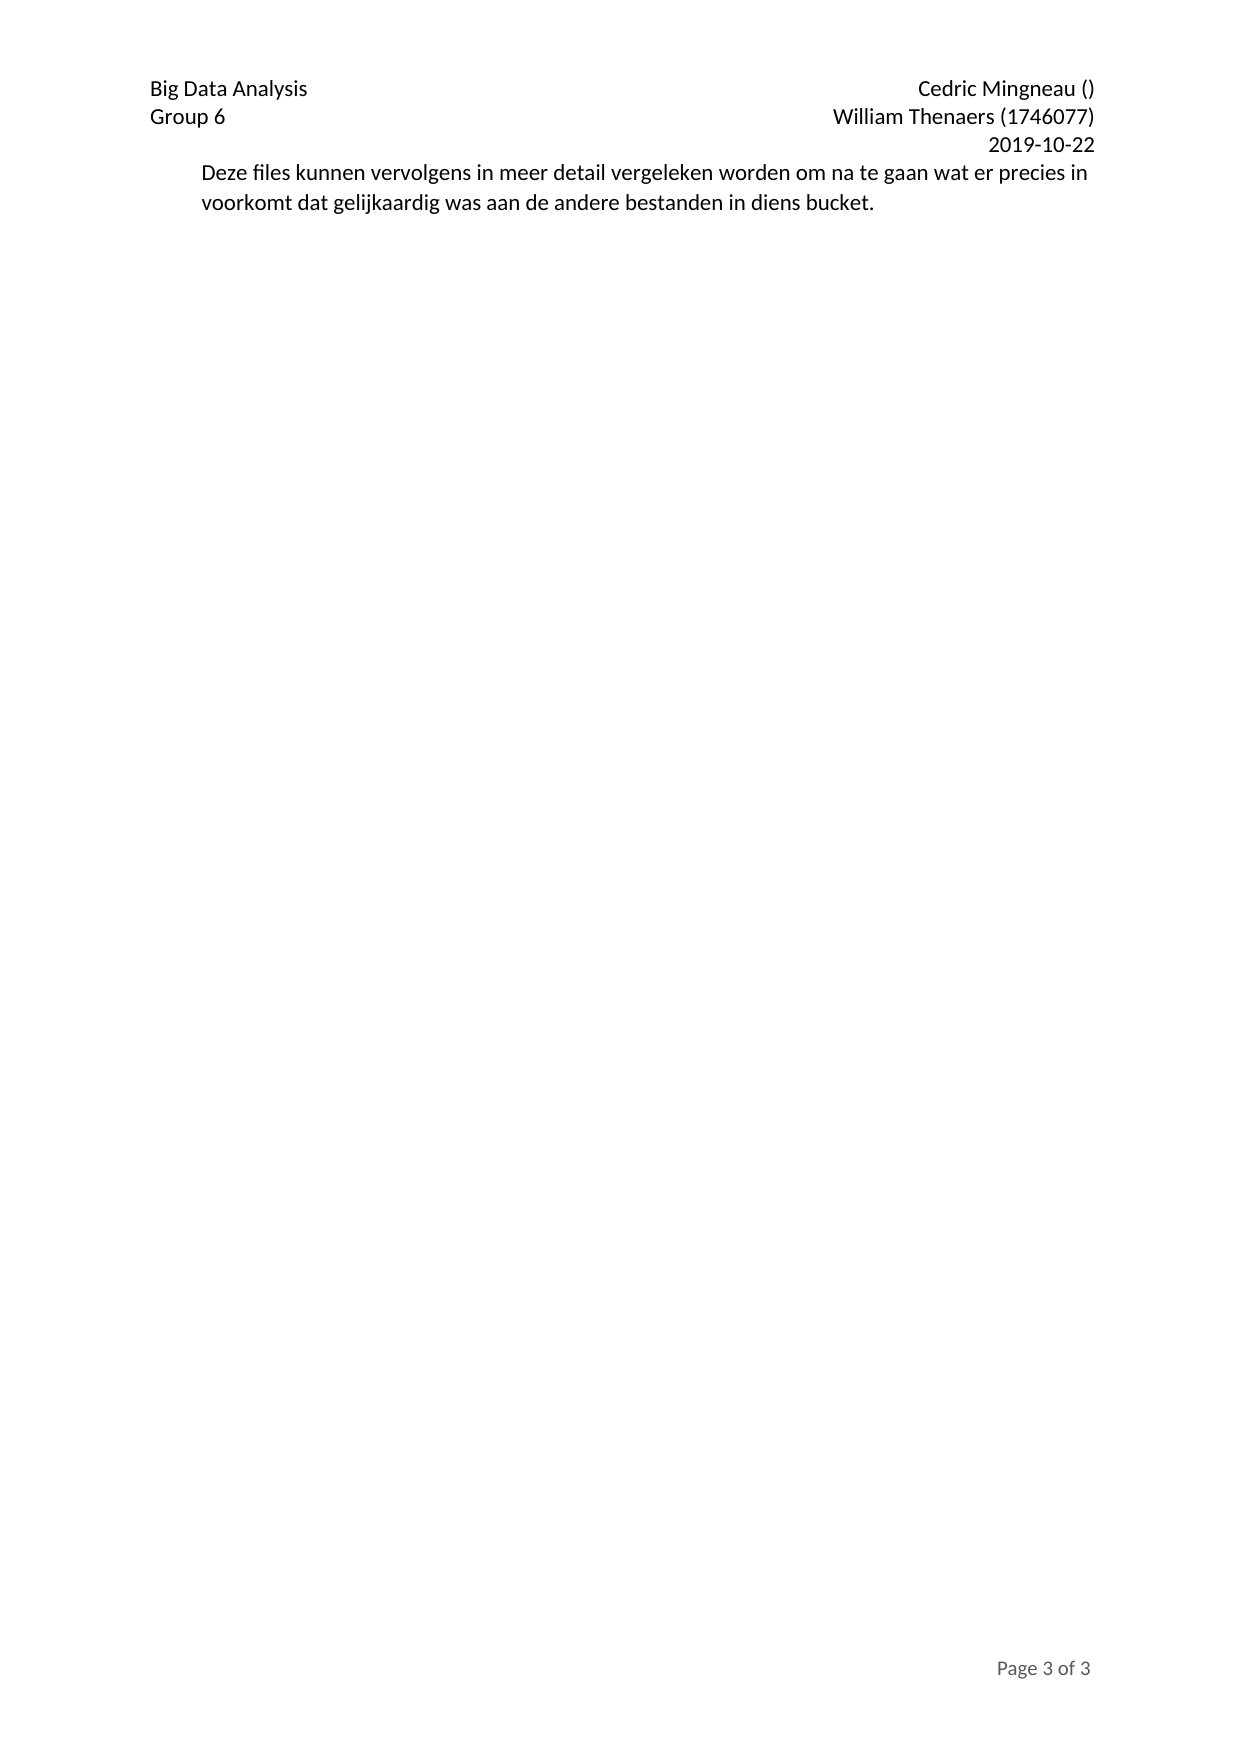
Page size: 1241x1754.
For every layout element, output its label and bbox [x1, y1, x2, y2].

text [201, 158, 1090, 216]
